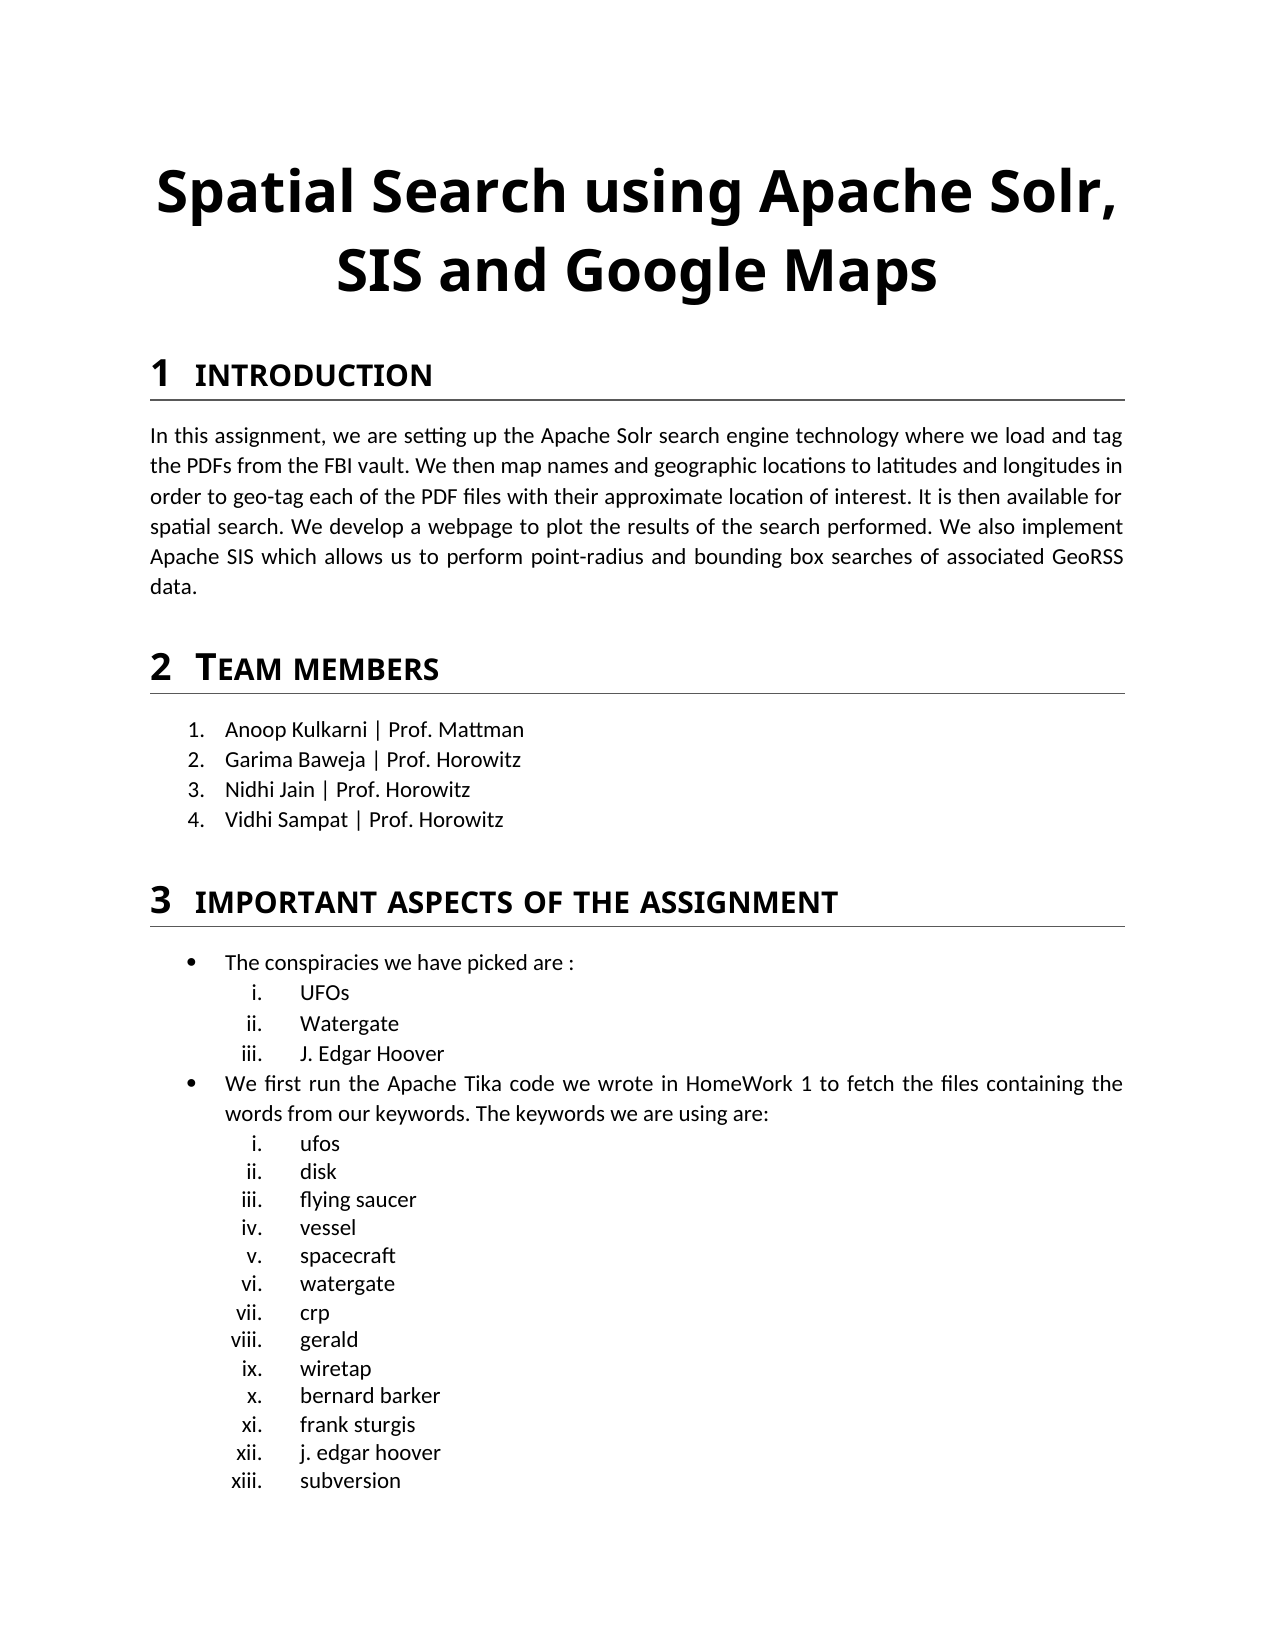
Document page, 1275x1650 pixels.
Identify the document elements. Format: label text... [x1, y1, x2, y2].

list frank sturgis [262, 1410, 1125, 1438]
list Watergate [262, 1009, 1125, 1037]
list subversion [262, 1466, 1125, 1494]
list bernard barker [262, 1382, 1125, 1410]
list flying saucer [262, 1186, 1125, 1213]
list wiretap [262, 1354, 1125, 1382]
list disk [262, 1157, 1125, 1186]
list Vidhi Sampat | Prof. Horowitz [187, 806, 1125, 834]
subtitle important aspects of the assignment [150, 873, 1125, 926]
list gerald [262, 1326, 1125, 1354]
list We first run the Apache Tika code we wrote in HomeWork 1 to fetch the files containing the words from our keywords. The keywords we are using are: [187, 1069, 1125, 1127]
list Nidhi Jain | Prof. Horowitz [187, 775, 1125, 803]
list ufos [262, 1129, 1125, 1157]
list Garima Baweja | Prof. Horowitz [187, 745, 1125, 773]
list spacecraft [262, 1242, 1125, 1269]
list vessel [262, 1213, 1125, 1242]
list watergate [262, 1269, 1125, 1298]
list The conspiracies we have picked are : [187, 948, 1125, 976]
list J. Edgar Hoover [262, 1039, 1125, 1067]
list Anoop Kulkarni | Prof. Mattman [187, 715, 1125, 743]
list UFOs [262, 978, 1125, 1006]
subtitle Team members [150, 640, 1125, 693]
list j. edgar hoover [262, 1438, 1125, 1466]
title Spatial Search using Apache Solr, SIS and Google Maps [150, 150, 1125, 309]
text In this assignment, we are setting up the Apache Solr search engine technology where we load and tag the PDFs from the FBI vault. We then map names and geographic locations to latitudes and longitudes in order to geo-tag each of the PDF files with their approximate location of interest. It is then available for spatial search. We develop a webpage to plot the results of the search performed. We also implement Apache SIS which allows us to perform point-radius and bounding box searches of associated GeoRSS data. [150, 421, 1125, 600]
subtitle introduction [150, 346, 1125, 399]
list crp [262, 1298, 1125, 1326]
